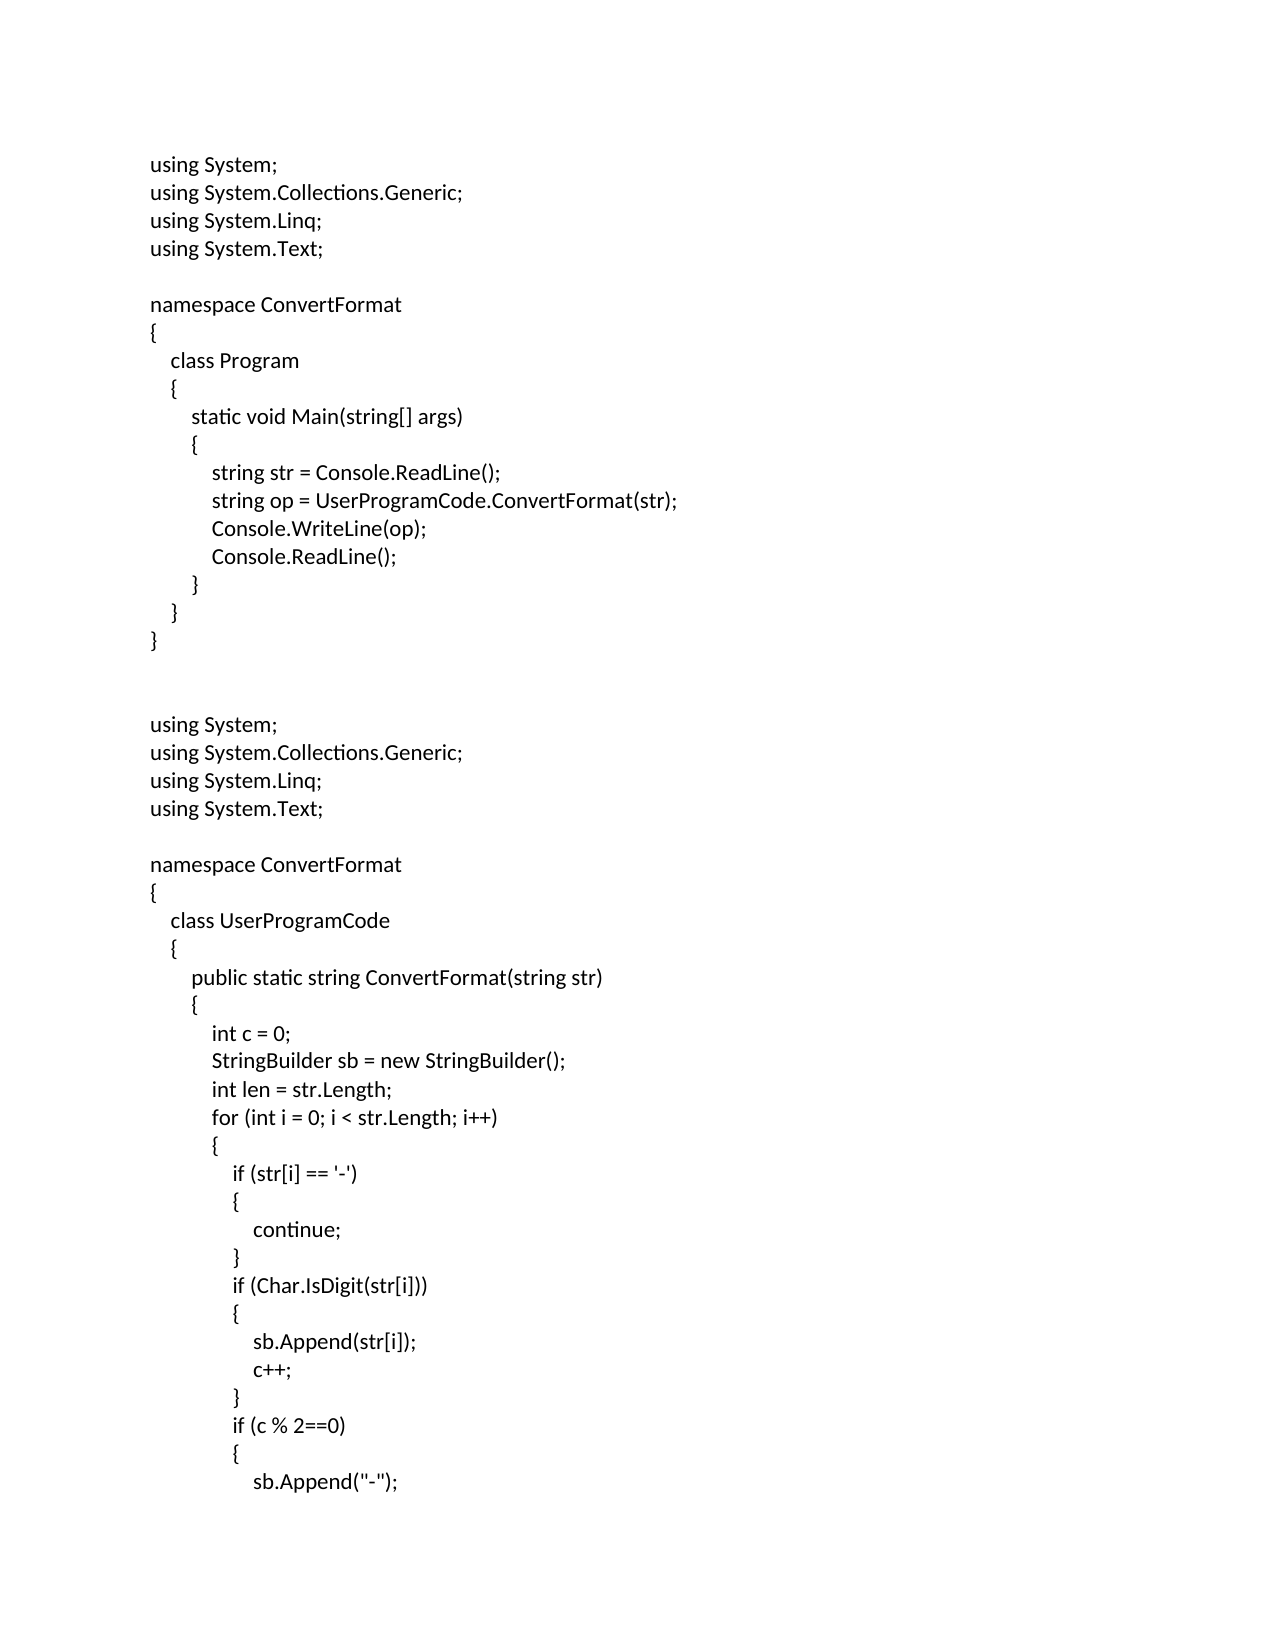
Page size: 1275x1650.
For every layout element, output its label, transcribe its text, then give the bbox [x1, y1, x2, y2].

text } [150, 570, 1125, 598]
text using System; [150, 150, 1125, 178]
text sb.Append("-"); [150, 1467, 1125, 1495]
text } [150, 598, 1125, 626]
text int len = str.Length; [150, 1075, 1125, 1103]
text } [150, 1383, 1125, 1411]
text { [150, 1187, 1125, 1215]
text using System; [150, 710, 1125, 738]
text using System.Collections.Generic; [150, 178, 1125, 206]
text { [150, 878, 1125, 907]
text c++; [150, 1355, 1125, 1383]
text using System.Linq; [150, 766, 1125, 794]
text public static string ConvertFormat(string str) [150, 963, 1125, 991]
text { [150, 934, 1125, 963]
text if (str[i] == '-') [150, 1159, 1125, 1187]
text class Program [150, 346, 1125, 374]
text using System.Text; [150, 794, 1125, 822]
text { [150, 374, 1125, 402]
text using System.Text; [150, 234, 1125, 262]
text if (c % 2==0) [150, 1411, 1125, 1439]
text { [150, 318, 1125, 346]
text using System.Linq; [150, 206, 1125, 234]
text { [150, 991, 1125, 1019]
text { [150, 1299, 1125, 1327]
text } [150, 1243, 1125, 1271]
text int c = 0; [150, 1019, 1125, 1047]
text for (int i = 0; i < str.Length; i++) [150, 1103, 1125, 1131]
text StringBuilder sb = new StringBuilder(); [150, 1047, 1125, 1075]
text Console.ReadLine(); [150, 542, 1125, 570]
text using System.Collections.Generic; [150, 738, 1125, 766]
text continue; [150, 1215, 1125, 1243]
text { [150, 1131, 1125, 1159]
text if (Char.IsDigit(str[i])) [150, 1271, 1125, 1299]
text sb.Append(str[i]); [150, 1327, 1125, 1355]
text string str = Console.ReadLine(); [150, 458, 1125, 486]
text namespace ConvertFormat [150, 290, 1125, 318]
text static void Main(string[] args) [150, 402, 1125, 430]
text namespace ConvertFormat [150, 851, 1125, 878]
text string op = UserProgramCode.ConvertFormat(str); [150, 486, 1125, 514]
text { [150, 430, 1125, 458]
text } [150, 626, 1125, 654]
text Console.WriteLine(op); [150, 514, 1125, 542]
text class UserProgramCode [150, 907, 1125, 934]
text { [150, 1439, 1125, 1467]
